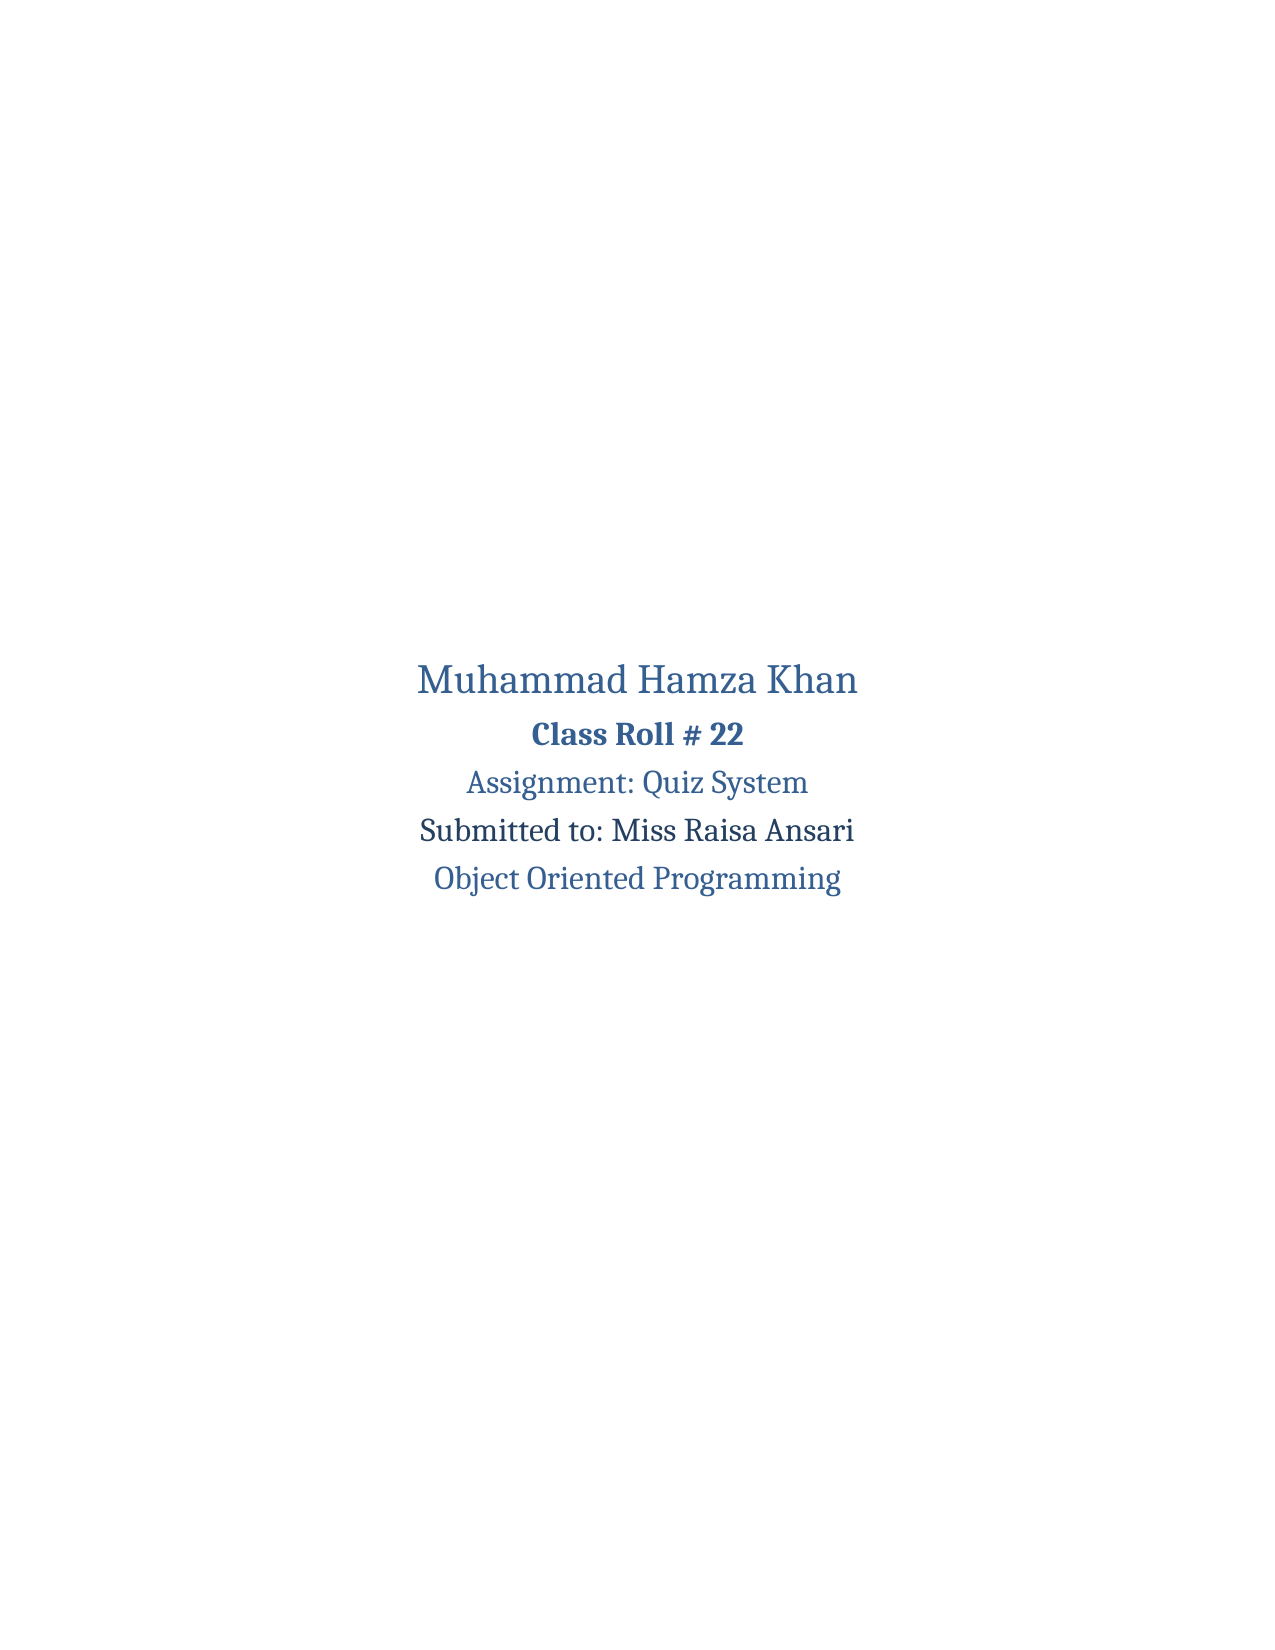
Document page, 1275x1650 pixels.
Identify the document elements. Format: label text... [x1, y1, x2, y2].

subtitle Class Roll # 22 [150, 715, 1125, 753]
subtitle Assignment: Quiz System [150, 763, 1125, 801]
subtitle Object Oriented Programming [150, 859, 1125, 898]
subtitle Muhammad Hamza Khan [150, 656, 1125, 703]
subtitle Submitted to: Miss Raisa Ansari [150, 811, 1125, 850]
